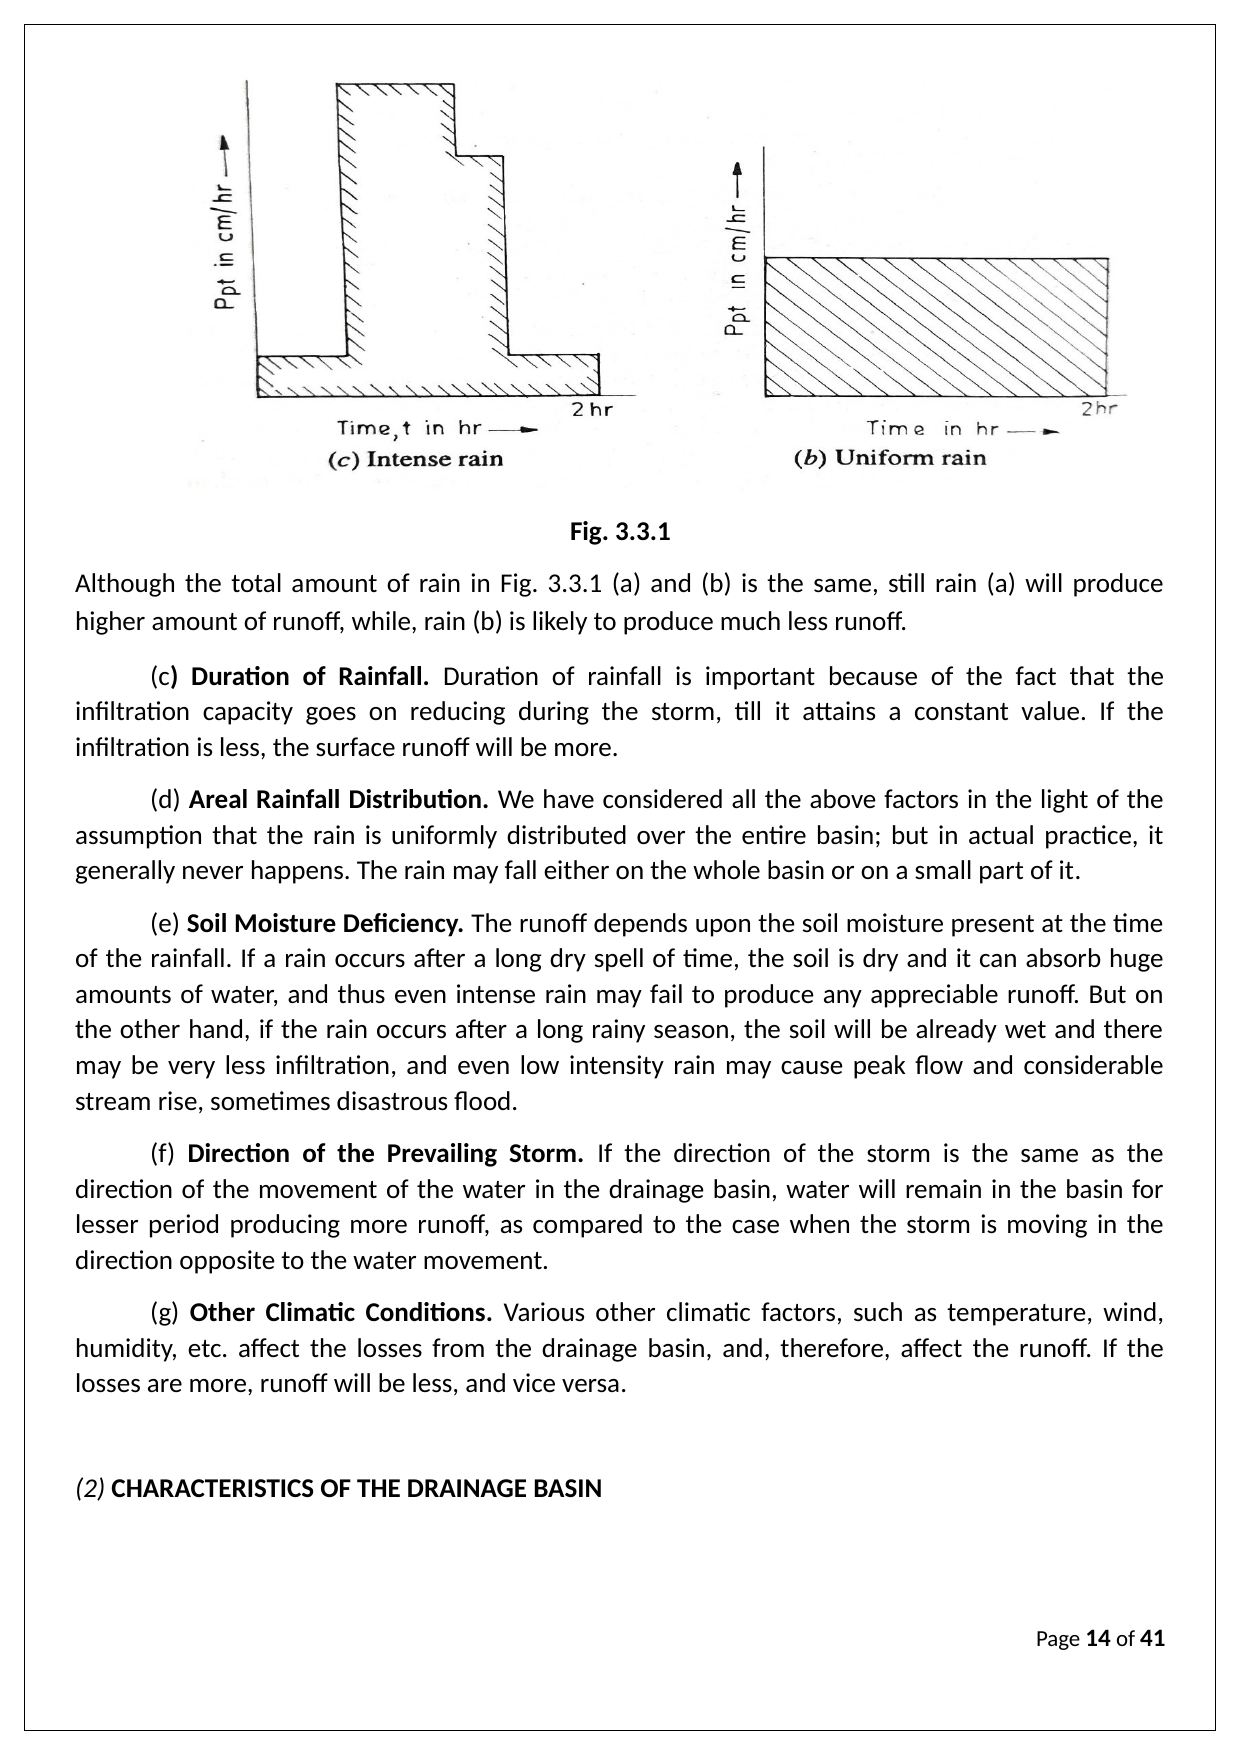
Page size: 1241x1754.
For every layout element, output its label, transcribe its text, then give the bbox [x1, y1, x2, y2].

text Although the total amount of rain in Fig. 3.3.1 (a) and (b) is the same, still rain (a) will produce higher amount of runoff, while, rain (b) is likely to produce much less runoff. [75, 566, 1165, 637]
text (d) Areal Rainfall Distribution. We have considered all the above factors in the light of the assumption that the rain is uniformly distributed over the entire basin; but in actual practice, it generally never happens. The rain may fall either on the whole basin or on a small part of it. [75, 782, 1165, 886]
picture [187, 75, 1128, 495]
text (2) CHARACTERISTICS OF THE DRAINAGE BASIN [75, 1471, 1165, 1504]
text Fig. 3.3.1 [75, 514, 1165, 547]
text (c) Duration of Rainfall. Duration of rainfall is important because of the fact that the infiltration capacity goes on reducing during the storm, till it attains a constant value. If the infiltration is less, the surface runoff will be more. [75, 659, 1165, 763]
text (e) Soil Moisture Deficiency. The runoff depends upon the soil moisture present at the time of the rainfall. If a rain occurs after a long dry spell of time, the soil is dry and it can absorb huge amounts of water, and thus even intense rain may fail to produce any appreciable runoff. But on the other hand, if the rain occurs after a long rainy season, the soil will be already wet and there may be very less infiltration, and even low intensity rain may cause peak flow and considerable stream rise, sometimes disastrous flood. [75, 906, 1165, 1117]
text (g) Other Climatic Conditions. Various other climatic factors, such as temperature, wind, humidity, etc. affect the losses from the drainage basin, and, therefore, affect the runoff. If the losses are more, runoff will be less, and vice versa. [75, 1295, 1165, 1399]
text (f) Direction of the Prevailing Storm. If the direction of the storm is the same as the direction of the movement of the water in the drainage basin, water will remain in the basin for lesser period producing more runoff, as compared to the case when the storm is moving in the direction opposite to the water movement. [75, 1136, 1165, 1276]
